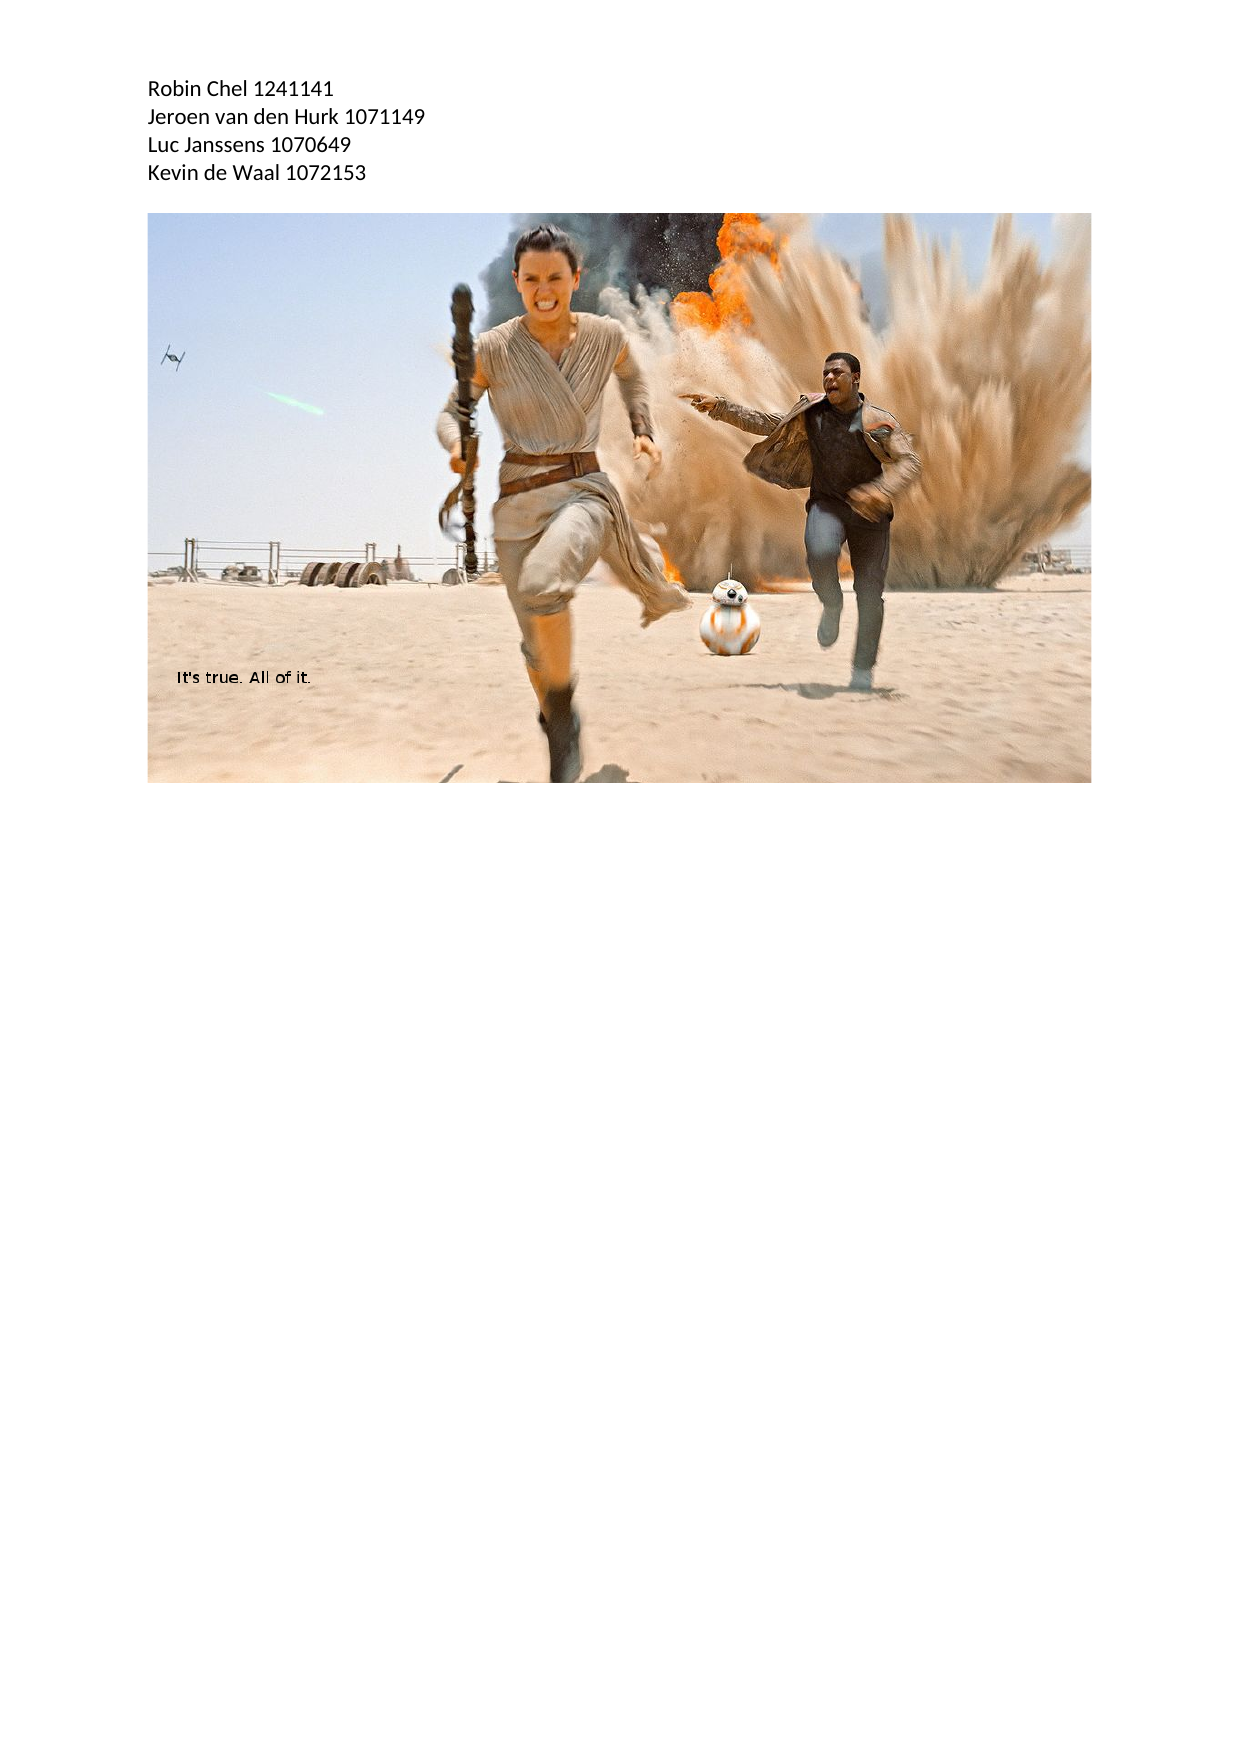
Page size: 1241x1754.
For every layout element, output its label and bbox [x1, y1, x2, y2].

picture [147, 213, 1092, 783]
